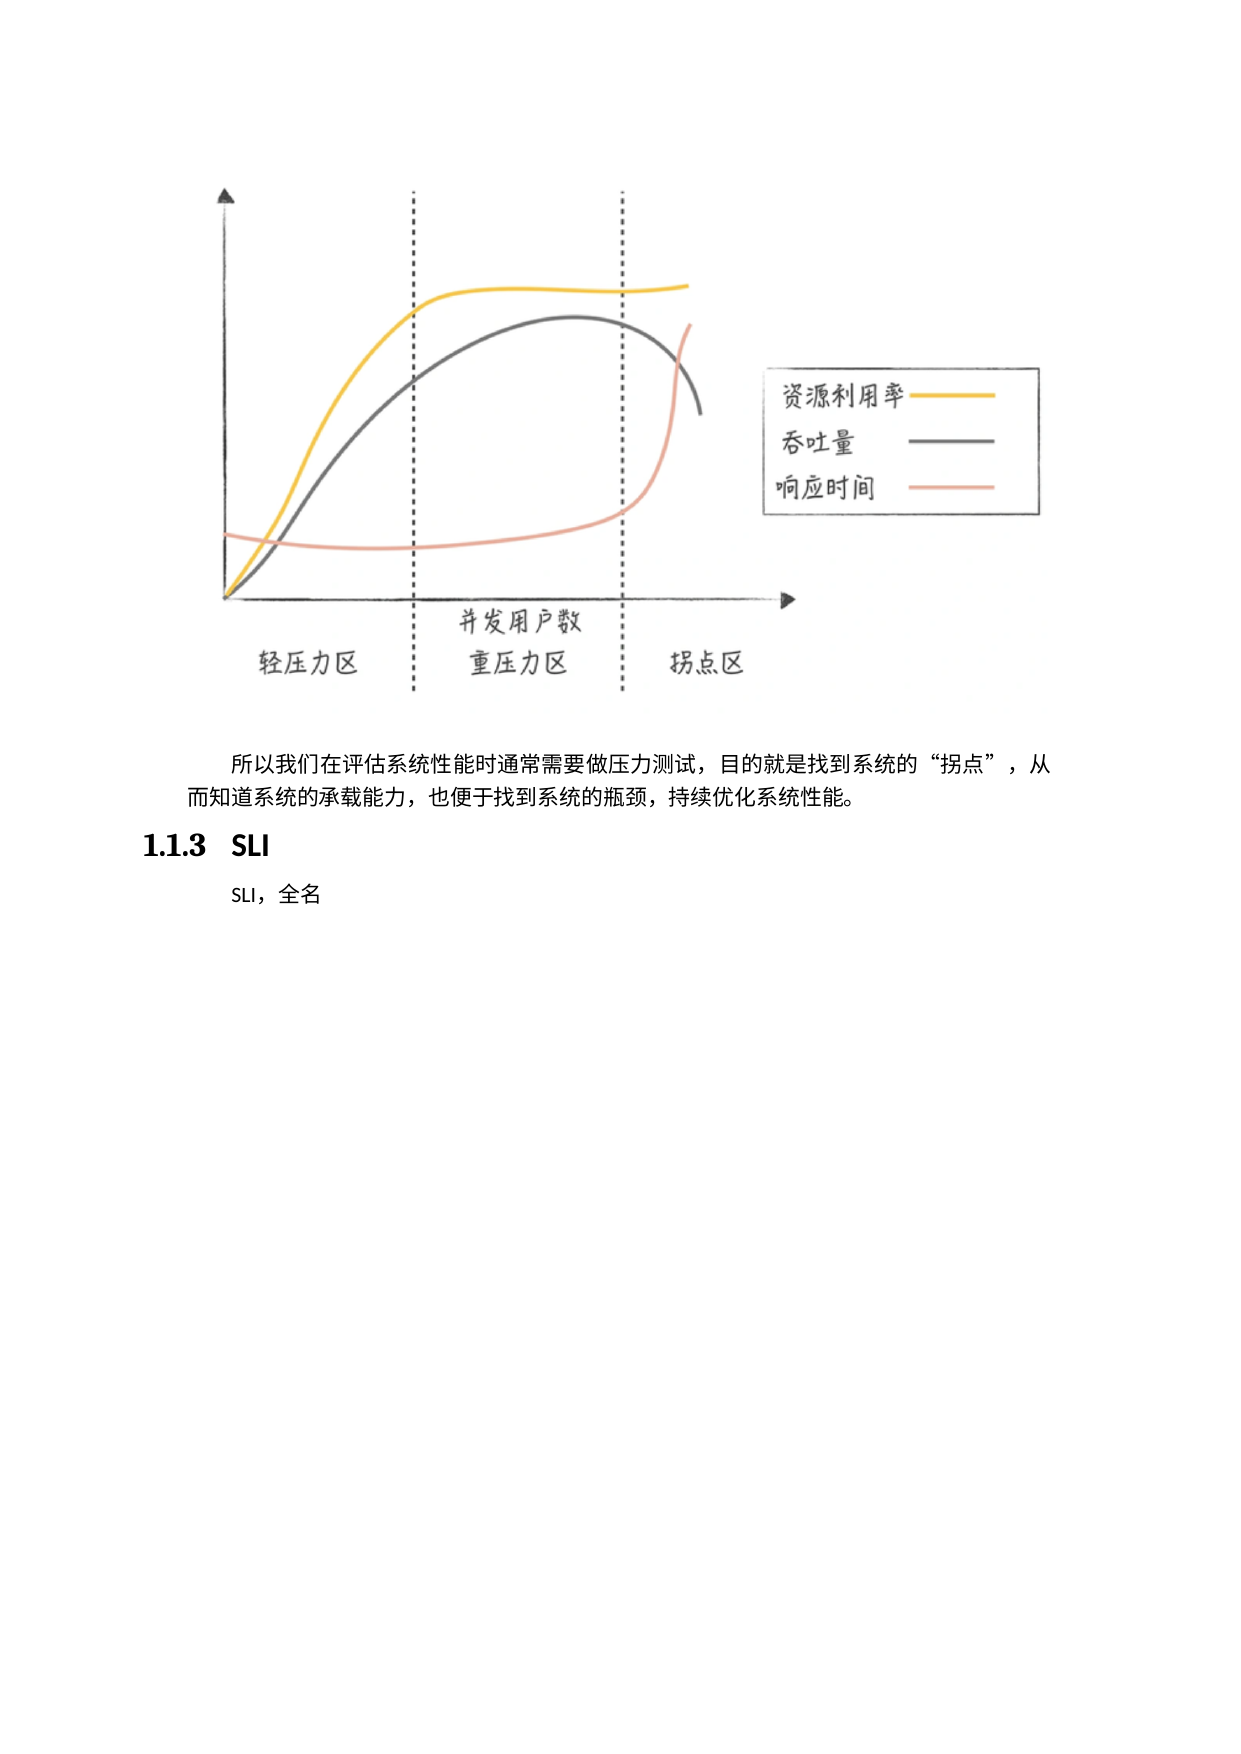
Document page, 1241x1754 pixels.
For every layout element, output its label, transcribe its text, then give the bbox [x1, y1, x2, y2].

picture [187, 162, 1053, 717]
text SLI [143, 812, 1053, 877]
text 所以我们在评估系统性能时通常需要做压力测试，目的就是找到系统的“拐点”，从而知道系统的承载能力，也便于找到系统的瓶颈，持续优化系统性能。 [187, 747, 1053, 812]
text SLI，全名 [187, 877, 1053, 909]
